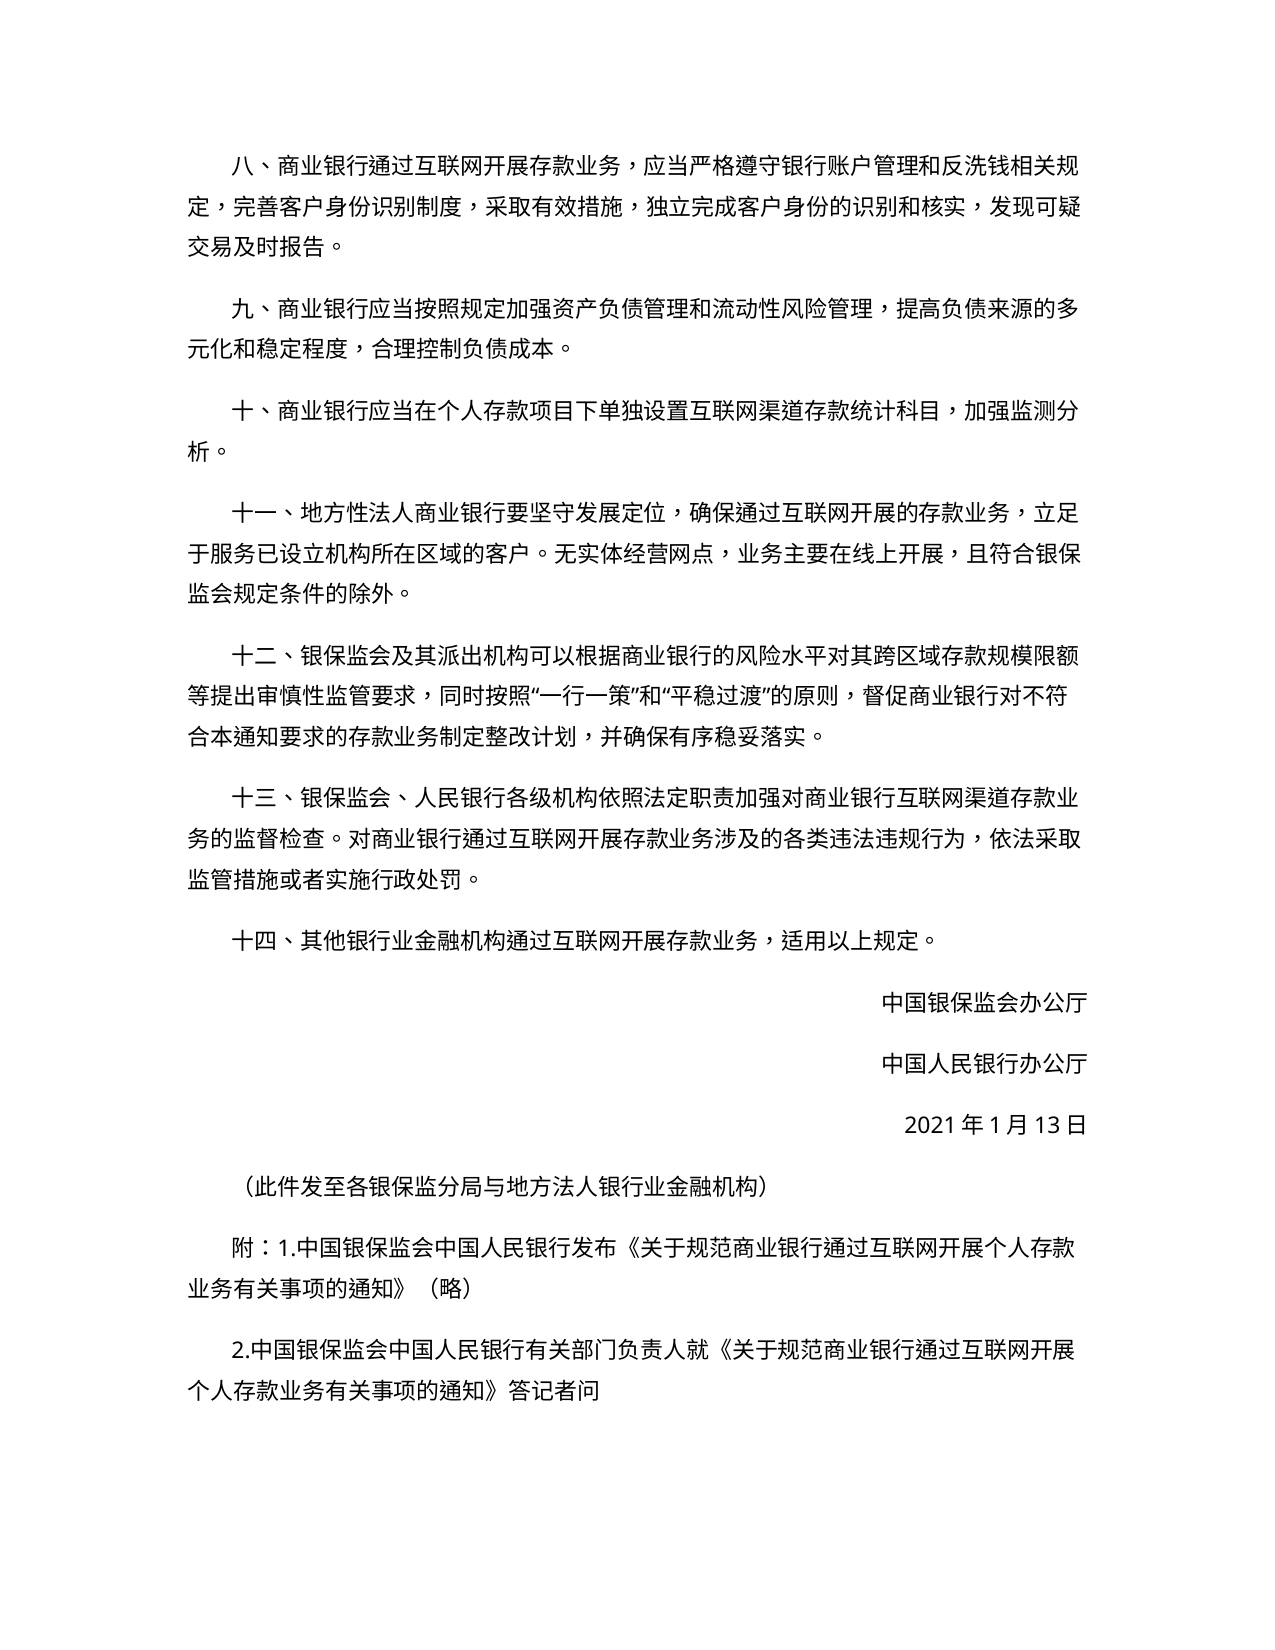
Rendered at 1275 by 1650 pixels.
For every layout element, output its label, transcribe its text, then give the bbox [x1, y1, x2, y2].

text 九、商业银行应当按照规定加强资产负债管理和流动性风险管理，提高负债来源的多元化和稳定程度，合理控制负债成本。 [187, 293, 1087, 364]
text 十三、银保监会、人民银行各级机构依照法定职责加强对商业银行互联网渠道存款业务的监督检查。对商业银行通过互联网开展存款业务涉及的各类违法违规行为，依法采取监管措施或者实施行政处罚。 [187, 782, 1087, 895]
text （此件发至各银保监分局与地方法人银行业金融机构） [187, 1171, 1087, 1202]
text 中国人民银行办公厅 [187, 1048, 1087, 1079]
text 中国银保监会办公厅 [187, 986, 1087, 1018]
text 2.中国银保监会中国人民银行有关部门负责人就《关于规范商业银行通过互联网开展个人存款业务有关事项的通知》答记者问 [187, 1334, 1087, 1406]
text 2021年1月13日 [187, 1109, 1087, 1141]
text 十二、银保监会及其派出机构可以根据商业银行的风险水平对其跨区域存款规模限额等提出审慎性监管要求，同时按照“一行一策”和“平稳过渡”的原则，督促商业银行对不符合本通知要求的存款业务制定整改计划，并确保有序稳妥落实。 [187, 639, 1087, 752]
text 八、商业银行通过互联网开展存款业务，应当严格遵守银行账户管理和反洗钱相关规定，完善客户身份识别制度，采取有效措施，独立完成客户身份的识别和核实，发现可疑交易及时报告。 [187, 150, 1087, 262]
text 附：1.中国银保监会中国人民银行发布《关于规范商业银行通过互联网开展个人存款业务有关事项的通知》（略） [187, 1232, 1087, 1304]
text 十一、地方性法人商业银行要坚守发展定位，确保通过互联网开展的存款业务，立足于服务已设立机构所在区域的客户。无实体经营网点，业务主要在线上开展，且符合银保监会规定条件的除外。 [187, 497, 1087, 609]
text 十四、其他银行业金融机构通过互联网开展存款业务，适用以上规定。 [187, 925, 1087, 956]
text 十、商业银行应当在个人存款项目下单独设置互联网渠道存款统计科目，加强监测分析。 [187, 395, 1087, 467]
